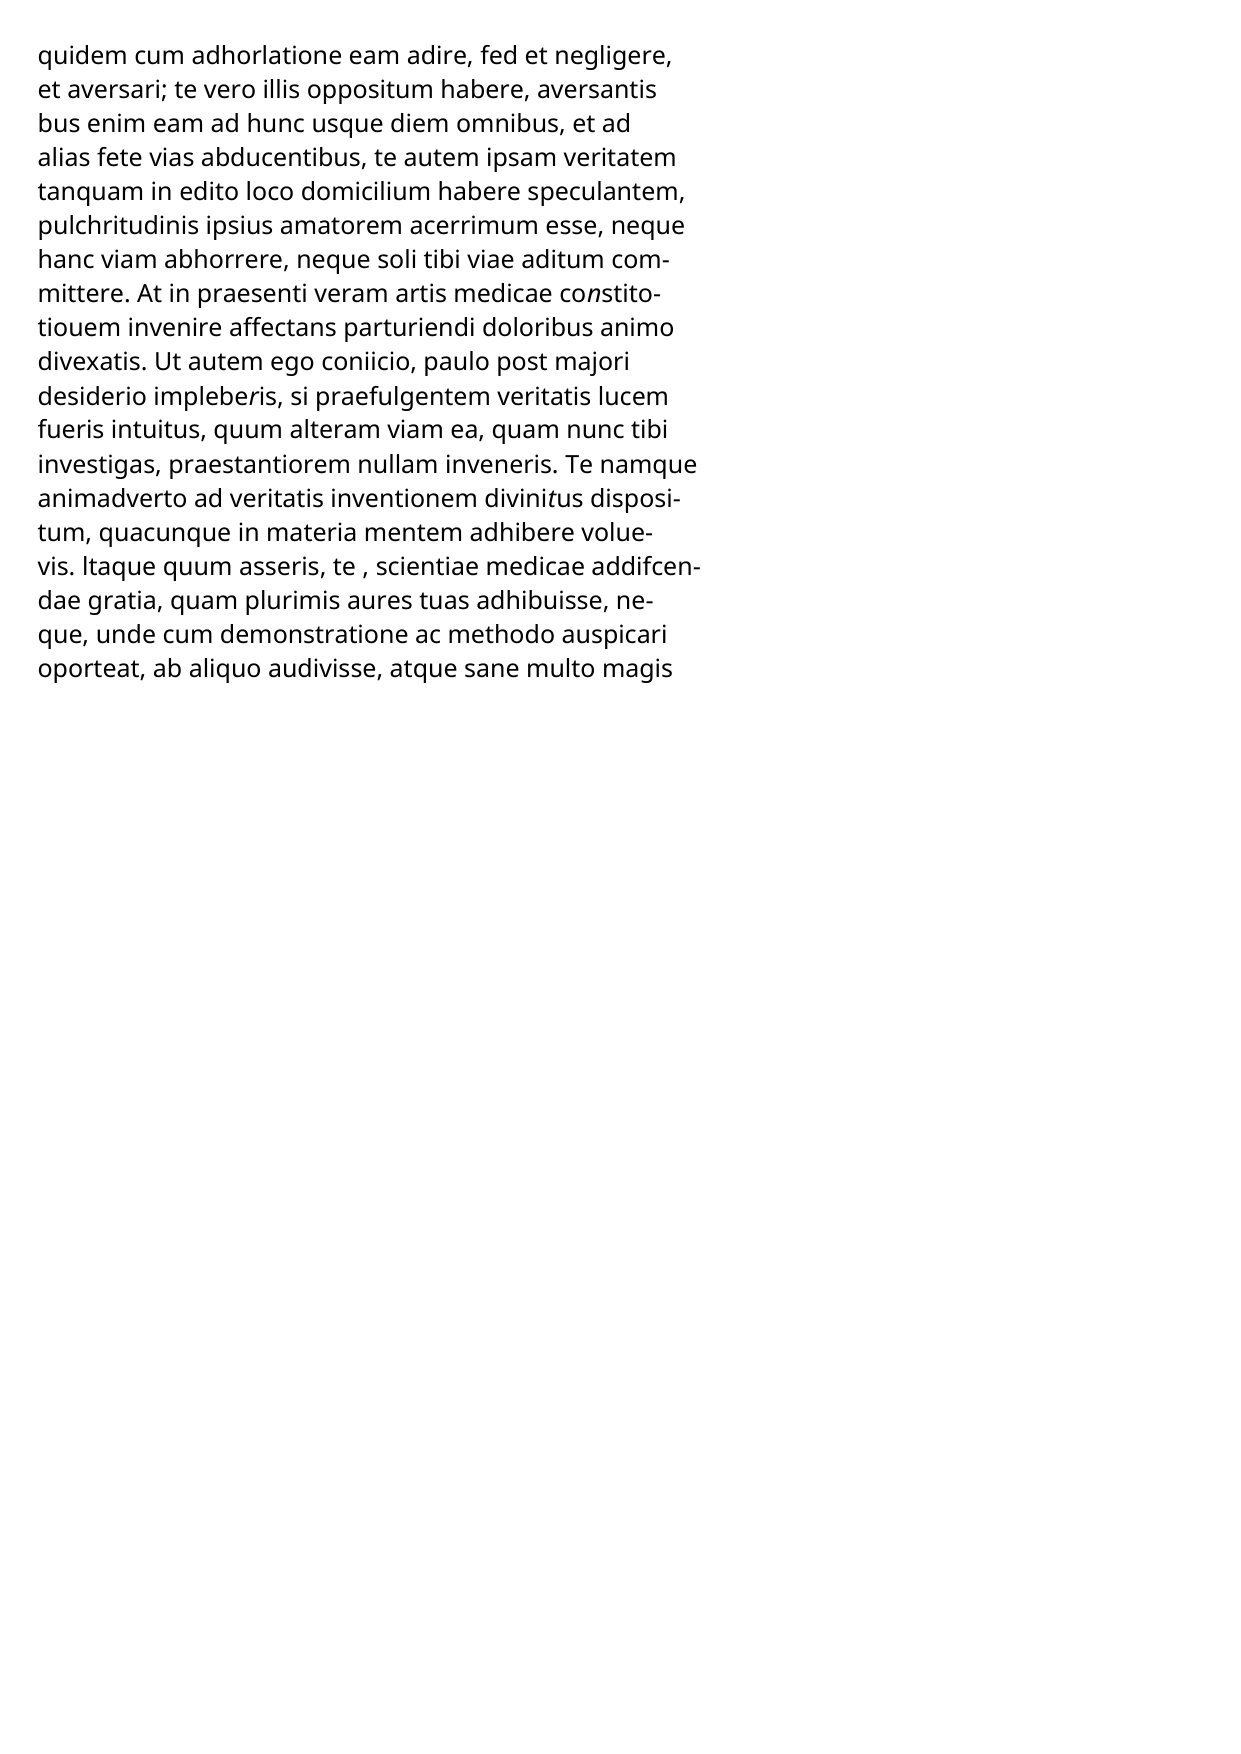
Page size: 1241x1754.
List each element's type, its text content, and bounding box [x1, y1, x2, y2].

text quidem cum adhorlatione eam adire, fed et negligere, et aversari; te vero illis oppositum habere, aversantis bus enim eam ad hunc usque diem omnibus, et ad alias fete vias abducentibus, te autem ipsam veritatem tanquam in edito loco domicilium habere speculantem, pulchritudinis ipsius amatorem acerrimum esse, neque hanc viam abhorrere, neque soli tibi viae aditum com- mittere. At in praesenti veram artis medicae constito- tiouem invenire affectans parturiendi doloribus animo divexatis. Ut autem ego coniicio, paulo post majori desiderio impleberis, si praefulgentem veritatis lucem fueris intuitus, quum alteram viam ea, quam nunc tibi investigas, praestantiorem nullam inveneris. Te namque animadverto ad veritatis inventionem divinitus disposi- tum, quacunque in materia mentem adhibere volue- vis. ltaque quum asseris, te , scientiae medicae addifcen- dae gratia, quam plurimis aures tuas adhibuisse, ne- que, unde cum demonstratione ac methodo auspicari oporteat, ab aliquo audivisse, atque sane multo magis [37, 37, 1203, 685]
